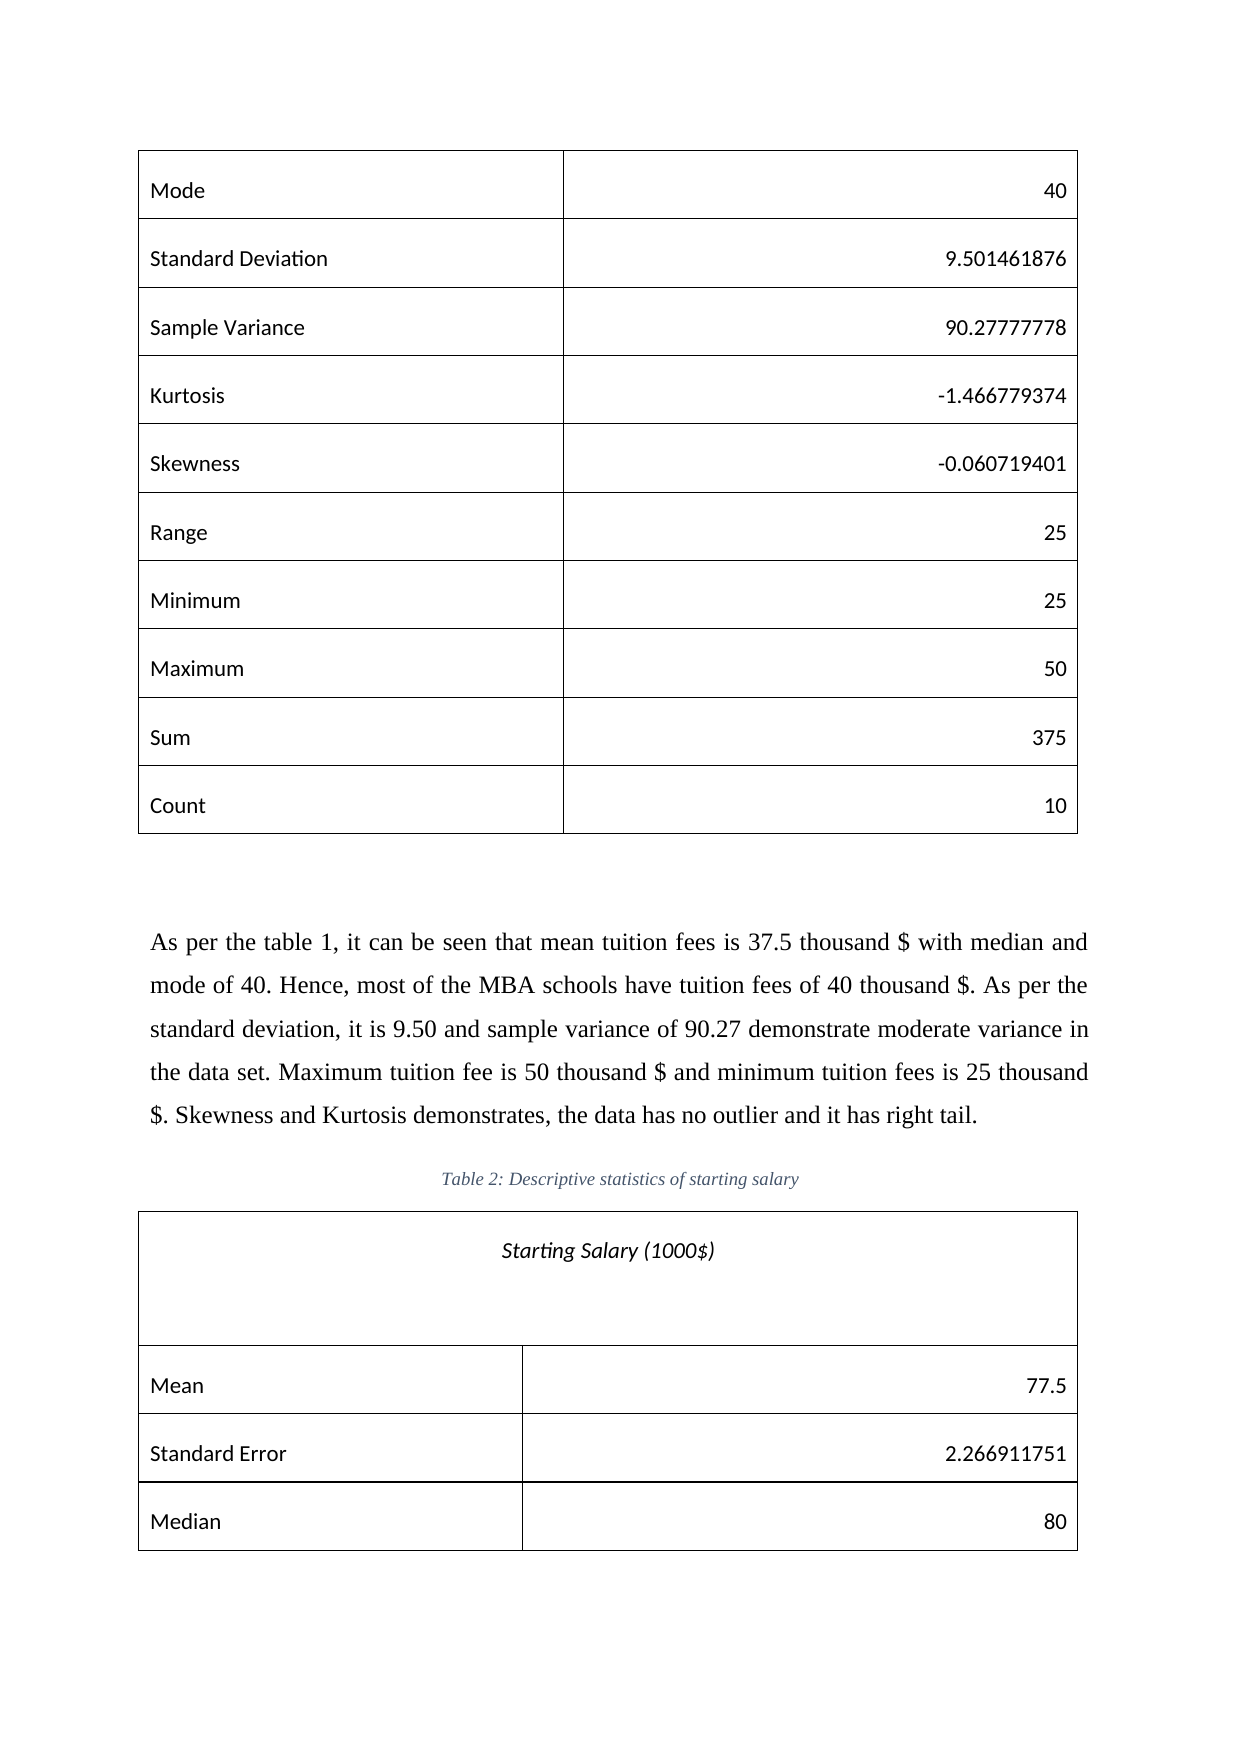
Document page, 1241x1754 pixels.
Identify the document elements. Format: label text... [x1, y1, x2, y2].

table_cell Median [139, 1483, 522, 1550]
table_cell 9.501461876 [564, 219, 1077, 287]
table_cell -0.060719401 [564, 424, 1077, 492]
table_cell Skewness [139, 424, 563, 492]
text As per the table 1, it can be seen that mean tuition fees is 37.5 thousand $ with median and mode of 40. Hence, most of the MBA schools have tuition fees of 40 thousand $. As per the standard deviation, it is 9.50 and sample variance of 90.27 demonstrate moderate variance in the data set. Maximum tuition fee is 50 thousand $ and minimum tuition fees is 25 thousand $. Skewness and Kurtosis demonstrates, the data has no outlier and it has right tail. [150, 927, 1090, 1129]
table_cell 50 [564, 629, 1077, 697]
table_cell 40 [564, 151, 1077, 218]
table_cell 25 [564, 493, 1077, 560]
table_cell 10 [564, 766, 1077, 833]
table_cell Mode [139, 151, 563, 218]
table_cell Standard Deviation [139, 219, 563, 287]
table_cell 77.5 [523, 1346, 1077, 1413]
table_cell 375 [564, 698, 1077, 765]
table_cell Kurtosis [139, 356, 563, 423]
table_cell Mean [139, 1346, 522, 1413]
table_cell 90.27777778 [564, 288, 1077, 355]
table_cell Maximum [139, 629, 563, 697]
table_cell 80 [523, 1483, 1077, 1550]
table_cell Minimum [139, 561, 563, 628]
table_cell 25 [564, 561, 1077, 628]
table_cell Count [139, 766, 563, 833]
table_cell Range [139, 493, 563, 560]
table_header Starting Salary (1000$) [139, 1212, 1077, 1345]
table_cell Sum [139, 698, 563, 765]
table_cell Standard Error [139, 1414, 522, 1481]
text Table 2: Descriptive statistics of starting salary [150, 1168, 1090, 1190]
table_cell Sample Variance [139, 288, 563, 355]
table_cell 2.266911751 [523, 1414, 1077, 1481]
table_cell -1.466779374 [564, 356, 1077, 423]
